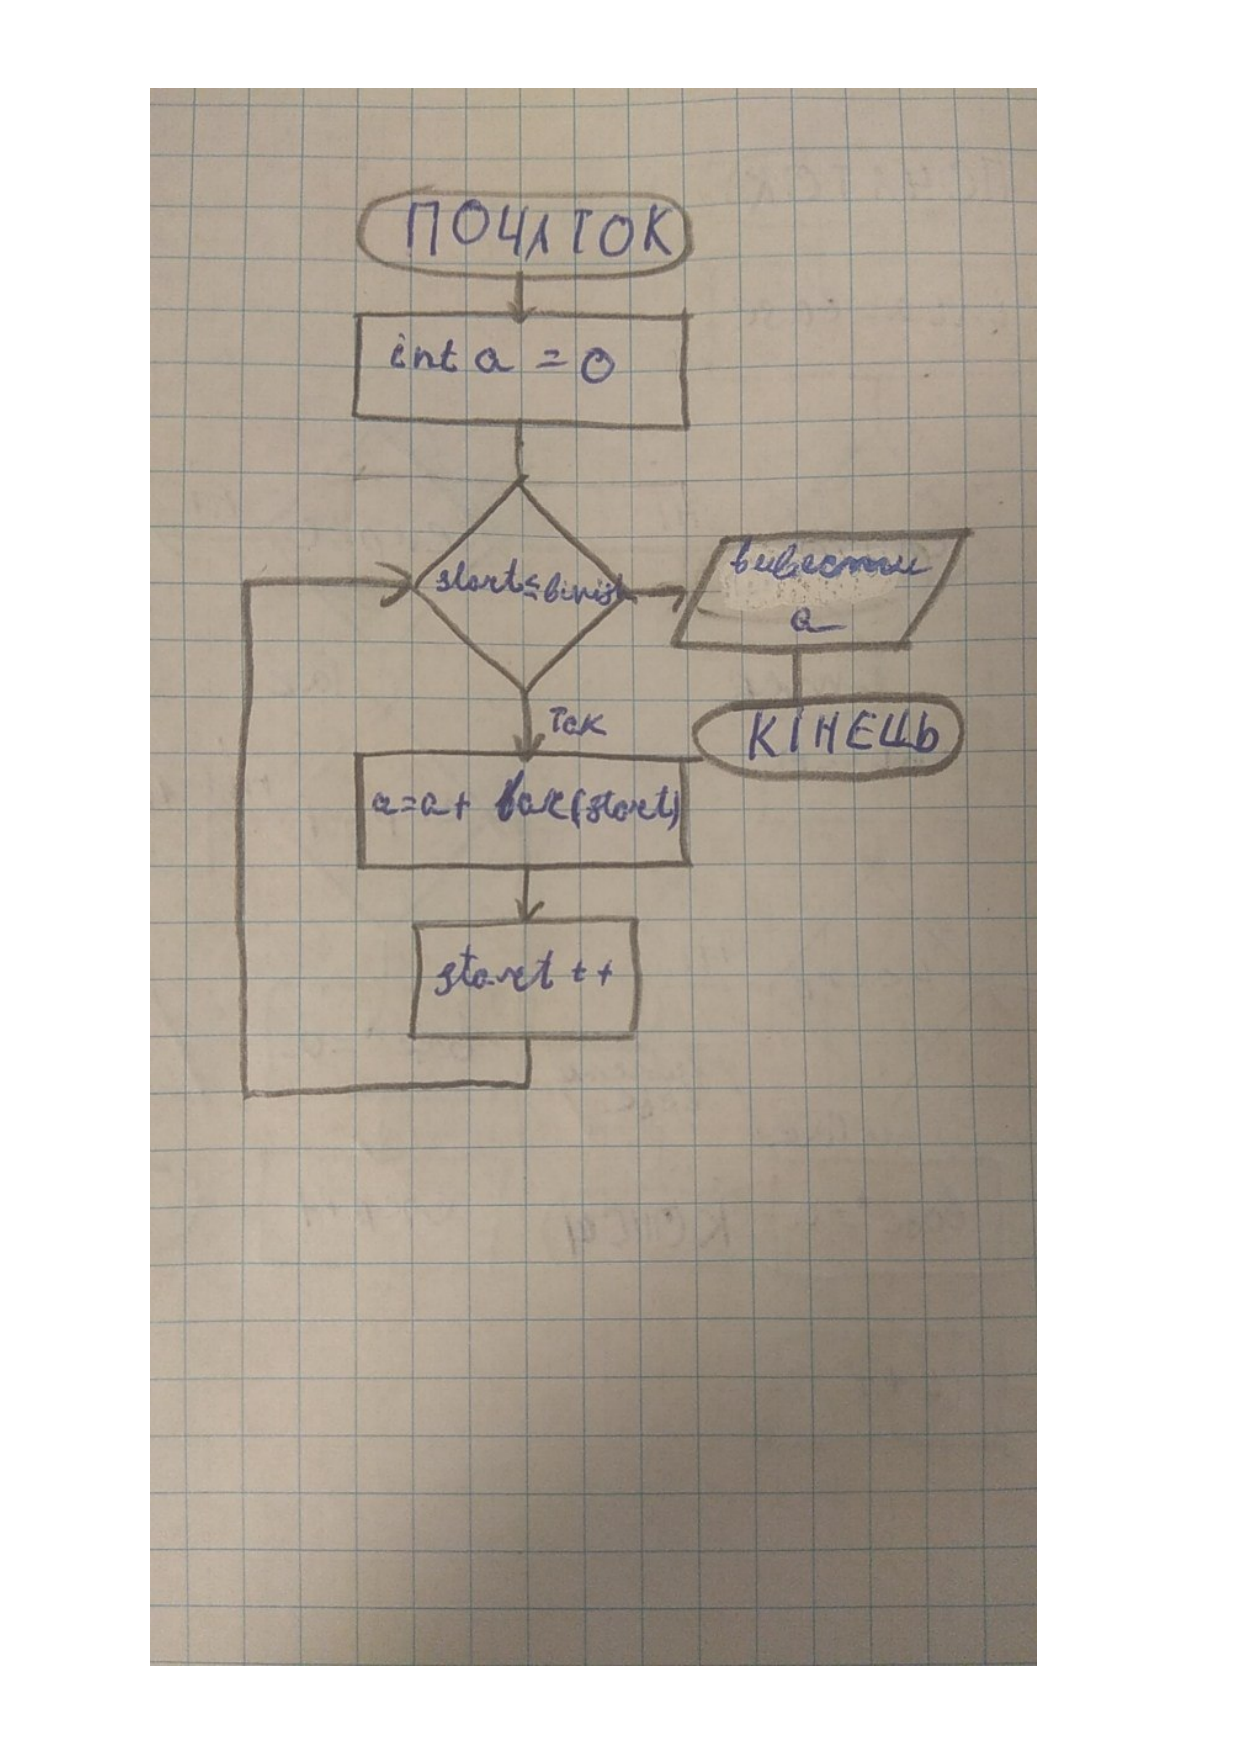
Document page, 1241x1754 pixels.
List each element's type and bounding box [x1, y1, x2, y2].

picture [150, 88, 1037, 1666]
